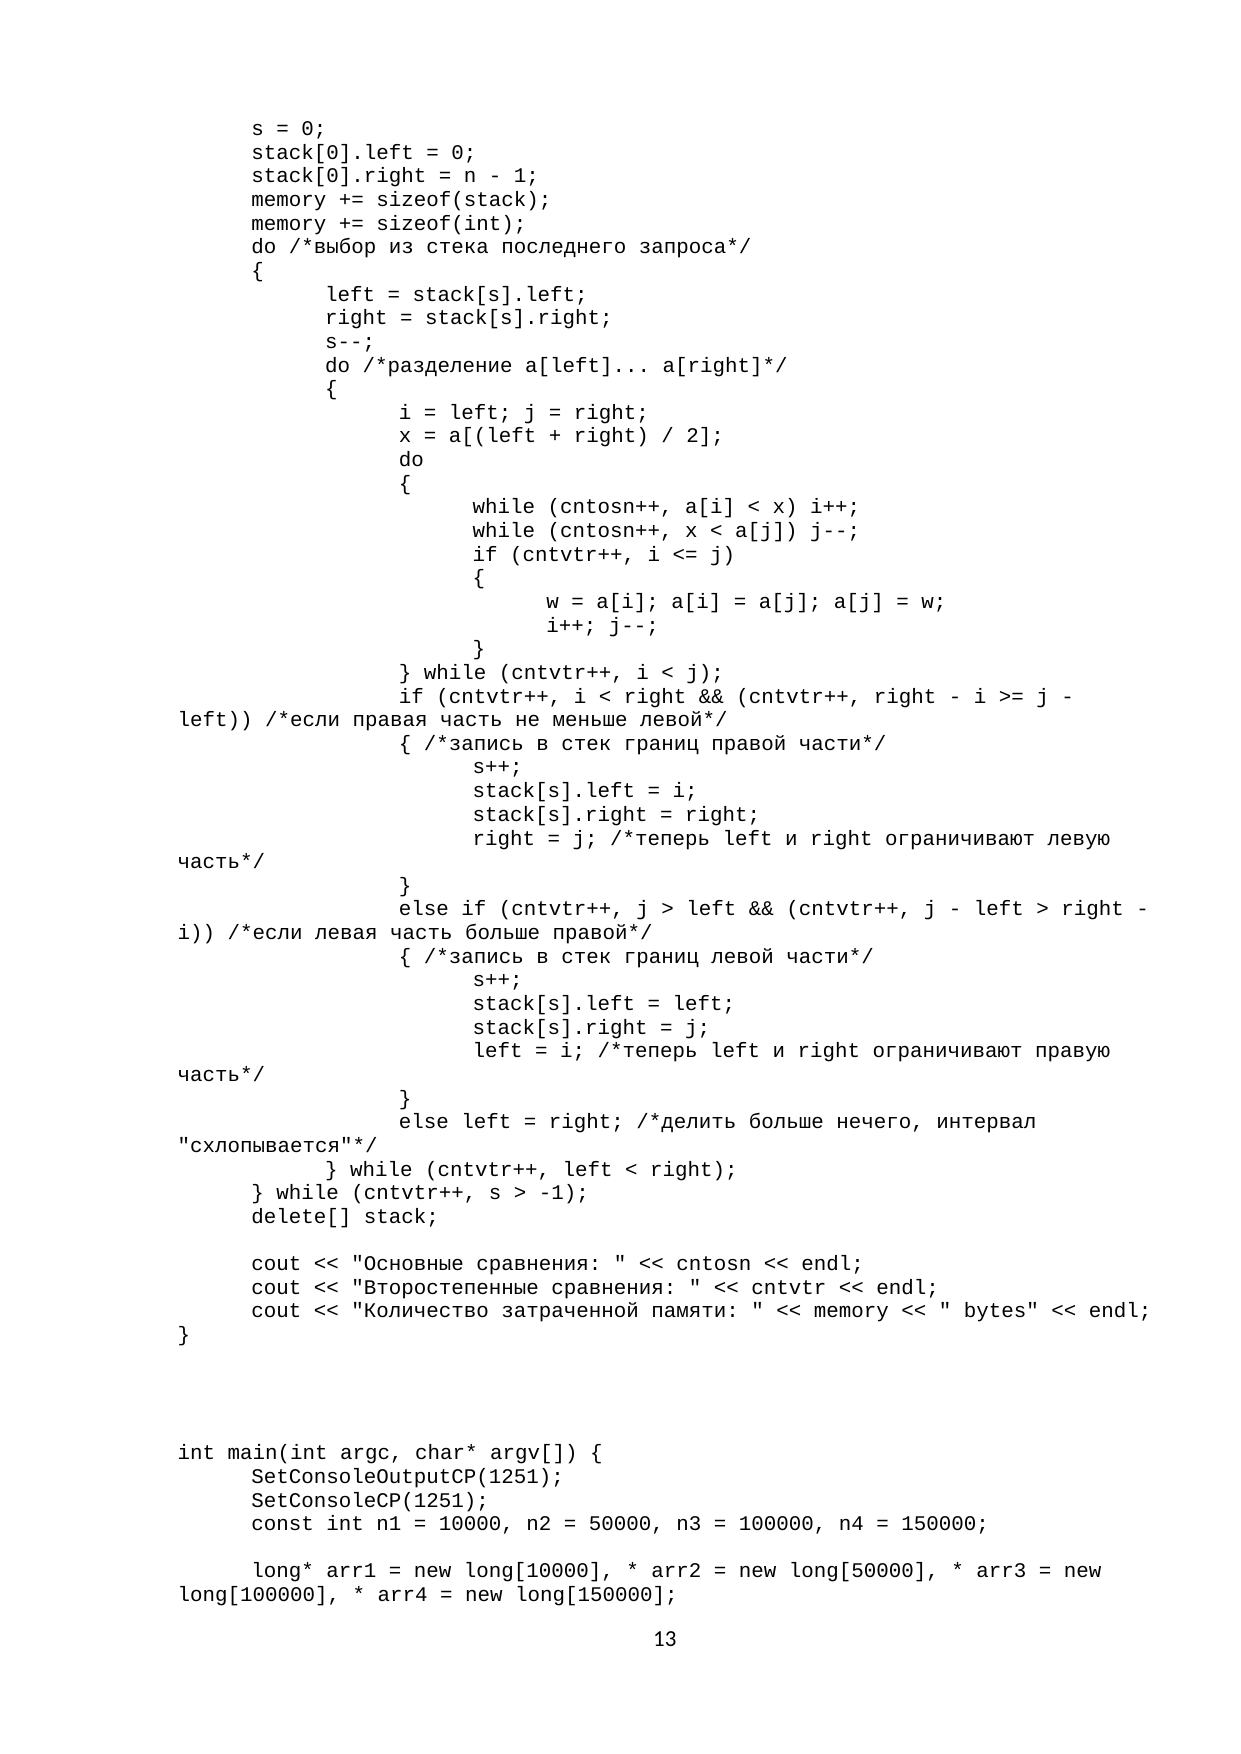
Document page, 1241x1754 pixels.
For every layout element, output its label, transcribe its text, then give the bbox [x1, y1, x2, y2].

text while (cntosn++, x < a[j]) j--; [177, 520, 1152, 544]
text else left = right; /*делить больше нечего, интервал "схлопывается"*/ [177, 1111, 1152, 1158]
text do /*разделение а[left]... a[right]*/ [177, 354, 1152, 378]
text stack[s].left = i; [177, 780, 1152, 804]
text while (cntosn++, a[i] < x) i++; [177, 496, 1152, 520]
text if (cntvtr++, i < right && (cntvtr++, right - i >= j - left)) /*если правая часть не меньше левой*/ [177, 686, 1152, 733]
text cout << "Второстепенные сравнения: " << cntvtr << endl; [177, 1277, 1152, 1300]
text SetConsoleOutputCP(1251); [177, 1466, 1152, 1489]
text stack[0].right = n - 1; [177, 165, 1152, 189]
text int main(int argc, char* argv[]) { [177, 1442, 1152, 1466]
text { [177, 378, 1152, 402]
text if (cntvtr++, i <= j) [177, 544, 1152, 567]
text { [177, 567, 1152, 591]
text long* arr1 = new long[10000], * arr2 = new long[50000], * arr3 = new long[100000], * arr4 = new long[150000]; [177, 1561, 1152, 1608]
text { /*запись в стек границ правой части*/ [177, 733, 1152, 757]
text memory += sizeof(int); [177, 213, 1152, 236]
text left = stack[s].left; [177, 284, 1152, 307]
text const int n1 = 10000, n2 = 50000, n3 = 100000, n4 = 150000; [177, 1513, 1152, 1537]
text else if (cntvtr++, j > left && (cntvtr++, j - left > right - i)) /*если левая часть больше правой*/ [177, 898, 1152, 946]
text stack[s].right = right; [177, 804, 1152, 827]
text cout << "Количество затраченной памяти: " << memory << " bytes" << endl; [177, 1300, 1152, 1324]
text stack[0].left = 0; [177, 142, 1152, 165]
text SetConsoleCP(1251); [177, 1489, 1152, 1513]
text { [177, 473, 1152, 496]
text right = j; /*теперь left и right ограничивают левую часть*/ [177, 827, 1152, 875]
text i++; j--; [177, 615, 1152, 638]
text stack[s].right = j; [177, 1017, 1152, 1040]
text } [177, 1088, 1152, 1111]
text } [177, 1324, 1152, 1348]
text } while (cntvtr++, left < right); [177, 1158, 1152, 1182]
text s--; [177, 331, 1152, 354]
text do [177, 449, 1152, 473]
text } [177, 638, 1152, 662]
text do /*выбор из стека последнего запроса*/ [177, 236, 1152, 260]
text { /*запись в стек границ левой части*/ [177, 946, 1152, 969]
text } while (cntvtr++, i < j); [177, 662, 1152, 686]
text x = a[(left + right) / 2]; [177, 426, 1152, 449]
text } while (cntvtr++, s > -1); [177, 1182, 1152, 1206]
text stack[s].left = left; [177, 993, 1152, 1017]
text { [177, 260, 1152, 284]
text s++; [177, 969, 1152, 993]
text right = stack[s].right; [177, 307, 1152, 331]
text } [177, 875, 1152, 898]
text memory += sizeof(stack); [177, 189, 1152, 213]
text left = i; /*теперь left и right ограничивают правую часть*/ [177, 1040, 1152, 1088]
text cout << "Основные сравнения: " << cntosn << endl; [177, 1253, 1152, 1277]
text i = left; j = right; [177, 402, 1152, 426]
text s = 0; [177, 118, 1152, 142]
text delete[] stack; [177, 1206, 1152, 1229]
text w = a[i]; a[i] = a[j]; a[j] = w; [177, 591, 1152, 615]
text s++; [177, 757, 1152, 780]
